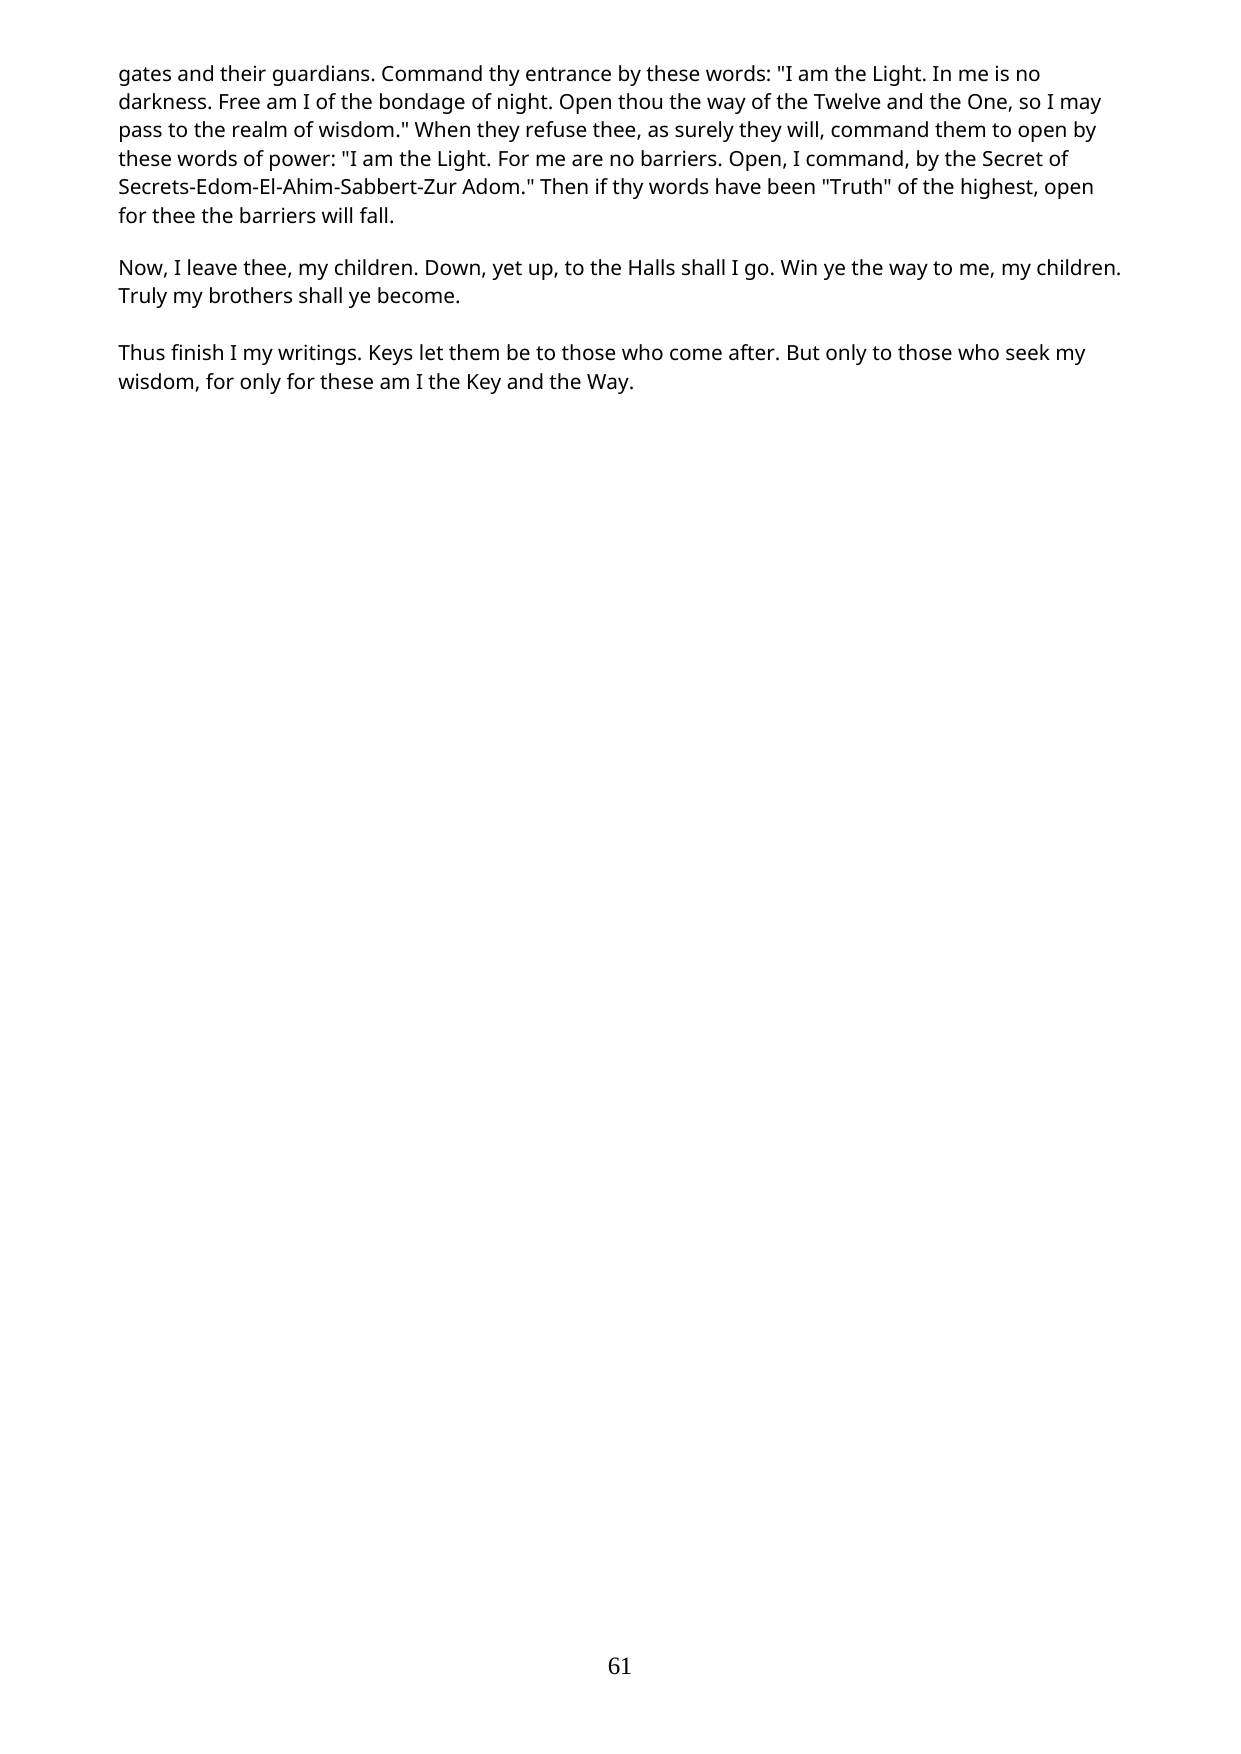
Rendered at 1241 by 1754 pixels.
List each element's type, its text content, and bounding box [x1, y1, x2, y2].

text gates and their guardians. Command thy entrance by these words: "I am the Light. In me is no darkness. Free am I of the bondage of night. Open thou the way of the Twelve and the One, so I may pass to the realm of wisdom." When they refuse thee, as surely they will, command them to open by these words of power: "I am the Light. For me are no barriers. Open, I command, by the Secret of Secrets-Edom-El-Ahim-Sabbert-Zur Adom." Then if thy words have been "Truth" of the highest, open for thee the barriers will fall. [118, 59, 1122, 229]
text Thus finish I my writings. Keys let them be to those who come after. But only to those who seek my wisdom, for only for these am I the Key and the Way. [118, 338, 1118, 395]
text Now, I leave thee, my children. Down, yet up, to the Halls shall I go. Win ye the way to me, my children. Truly my brothers shall ye become. [118, 253, 1137, 310]
